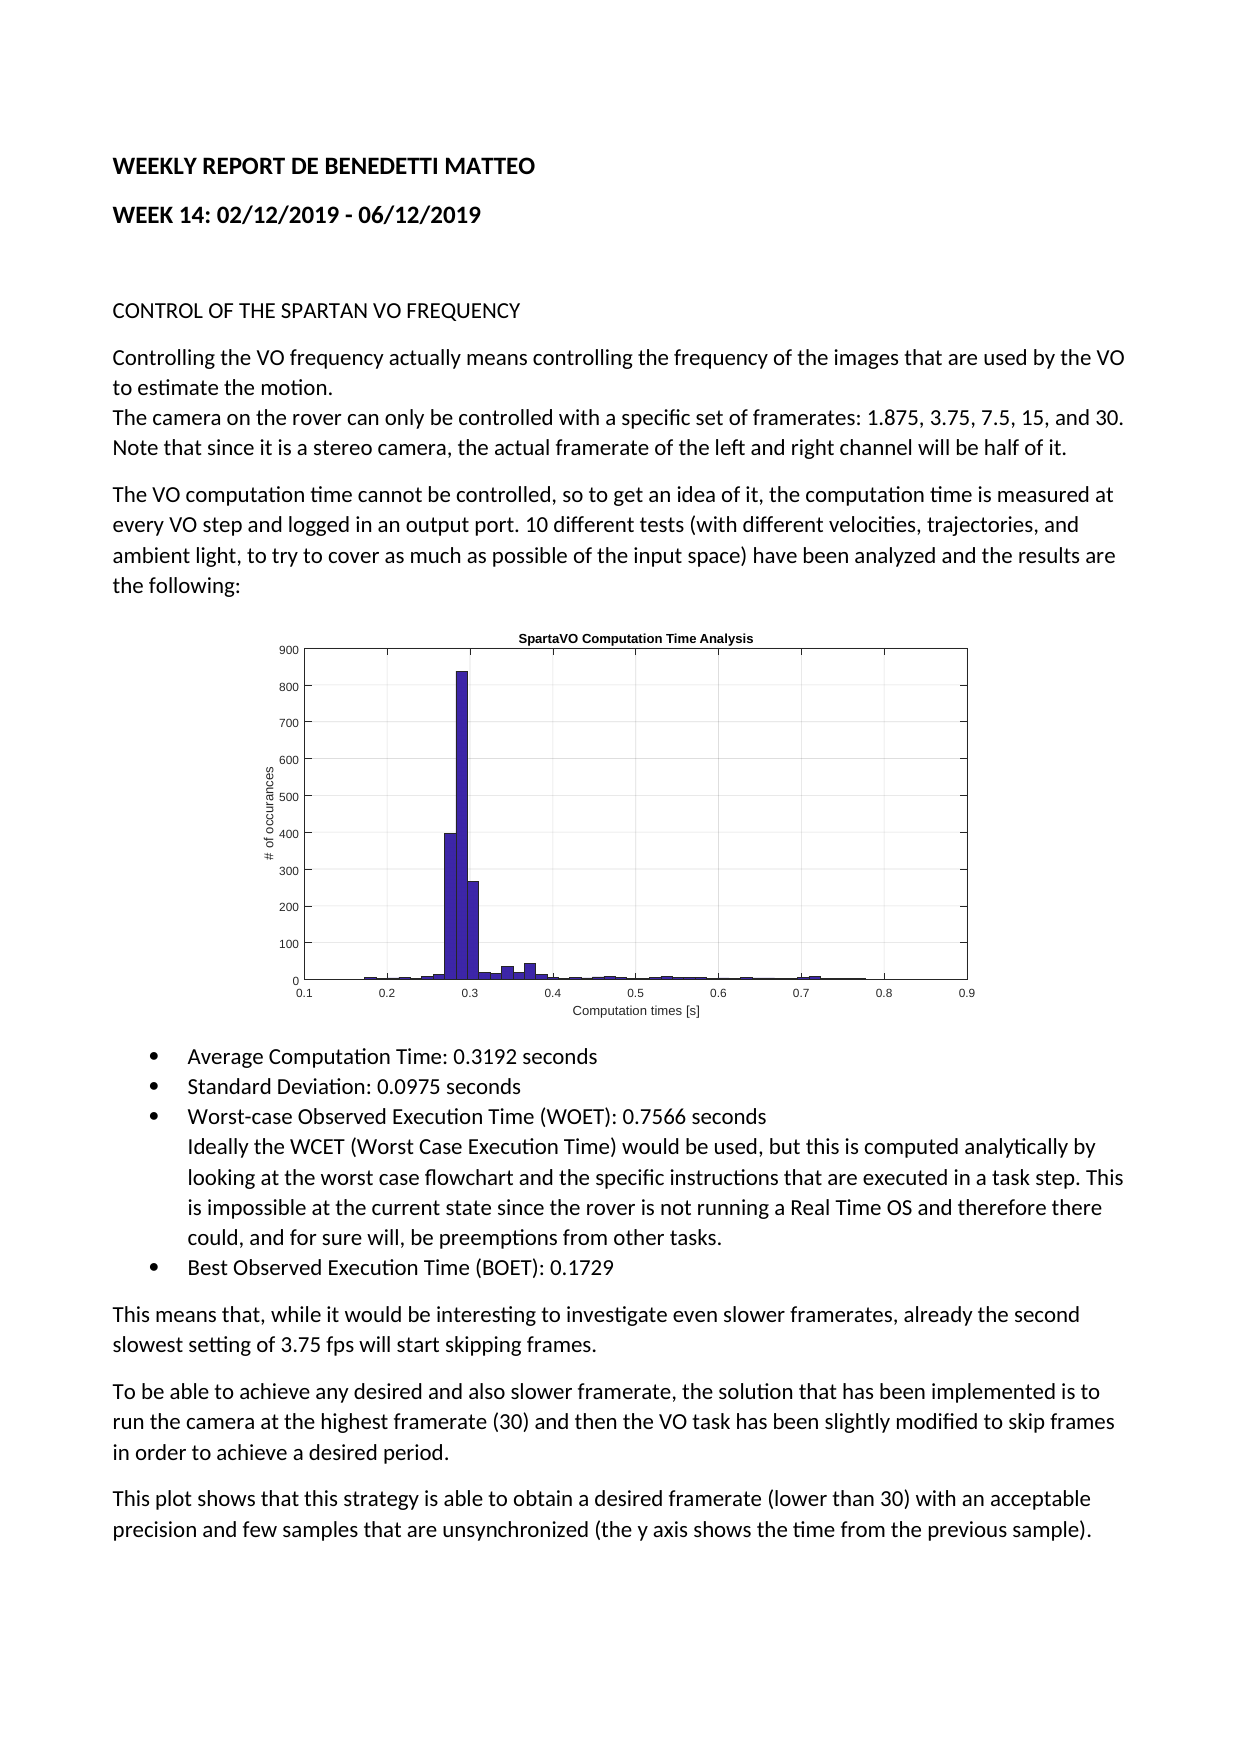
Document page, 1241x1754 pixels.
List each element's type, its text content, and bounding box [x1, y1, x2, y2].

list Average Computation Time: 0.3192 seconds [150, 1042, 1128, 1070]
list Worst-case Observed Execution Time (WOET): 0.7566 seconds [150, 1102, 1128, 1130]
text CONTROL OF THE SPARTAN VO FREQUENCY [112, 296, 1128, 324]
list Best Observed Execution Time (BOET): 0.1729 [150, 1253, 1128, 1281]
list Ideally the WCET (Worst Case Execution Time) would be used, but this is computed analytically by looking at the worst case flowchart and the specific instructions that are executed in a task step. This is impossible at the current state since the rover is not running a Real Time OS and therefore there could, and for sure will, be preemptions from other tasks. [187, 1132, 1128, 1251]
text WEEK 14: 02/12/2019 - 06/12/2019 [112, 199, 1128, 230]
text Controlling the VO frequency actually means controlling the frequency of the images that are used by the VO to estimate the motion. The camera on the rover can only be controlled with a specific set of framerates: 1.875, 3.75, 7.5, 15, and 30. Note that since it is a stereo camera, the actual framerate of the left and right channel will be half of it. [112, 343, 1128, 462]
text This means that, while it would be interesting to investigate even slower framerates, already the second slowest setting of 3.75 fps will start skipping frames. [112, 1300, 1128, 1358]
text The VO computation time cannot be controlled, so to get an idea of it, the computation time is measured at every VO step and logged in an output port. 10 different tests (with different velocities, trajectories, and ambient light, to try to cover as much as possible of the input space) have been analyzed and the results are the following: [112, 480, 1128, 599]
list Standard Deviation: 0.0975 seconds [150, 1072, 1128, 1100]
text To be able to achieve any desired and also slower framerate, the solution that has been implemented is to run the camera at the highest framerate (30) and then the VO task has been slightly modified to skip frames in order to achieve a desired period. [112, 1377, 1128, 1466]
text This plot shows that this strategy is able to obtain a desired framerate (lower than 30) with an acceptable precision and few samples that are unsynchronized (the y axis shows the time from the previous sample). [112, 1484, 1128, 1543]
text WEEKLY REPORT DE BENEDETTI MATTEO [112, 150, 1128, 181]
